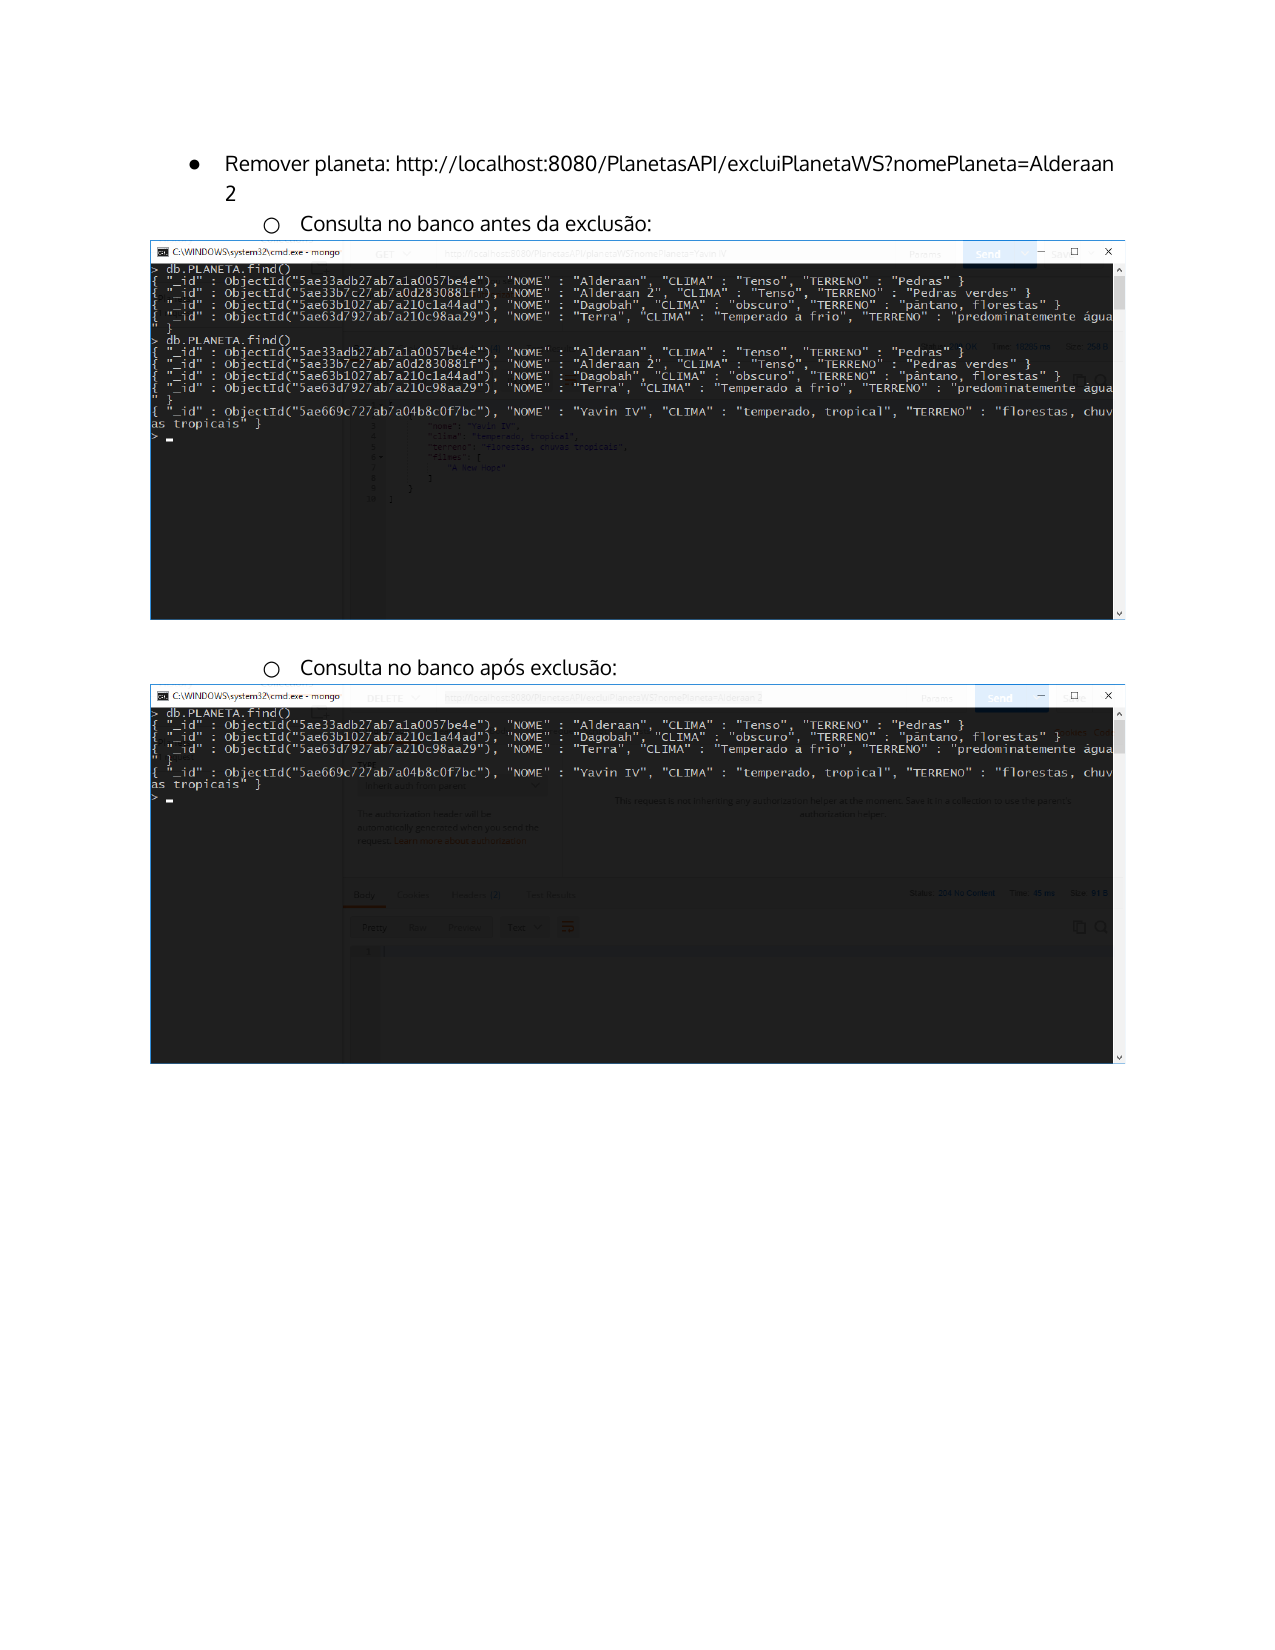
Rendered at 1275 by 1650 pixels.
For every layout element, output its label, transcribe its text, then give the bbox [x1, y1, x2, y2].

picture [150, 240, 1125, 620]
list Consulta no banco após exclusão: [262, 654, 1125, 680]
list Remover planeta: http://localhost:8080/PlanetasAPI/excluiPlanetaWS?nomePlaneta=Alderaan 2 [187, 150, 1125, 207]
picture [150, 684, 1125, 1064]
list Consulta no banco antes da exclusão: [262, 211, 1125, 237]
